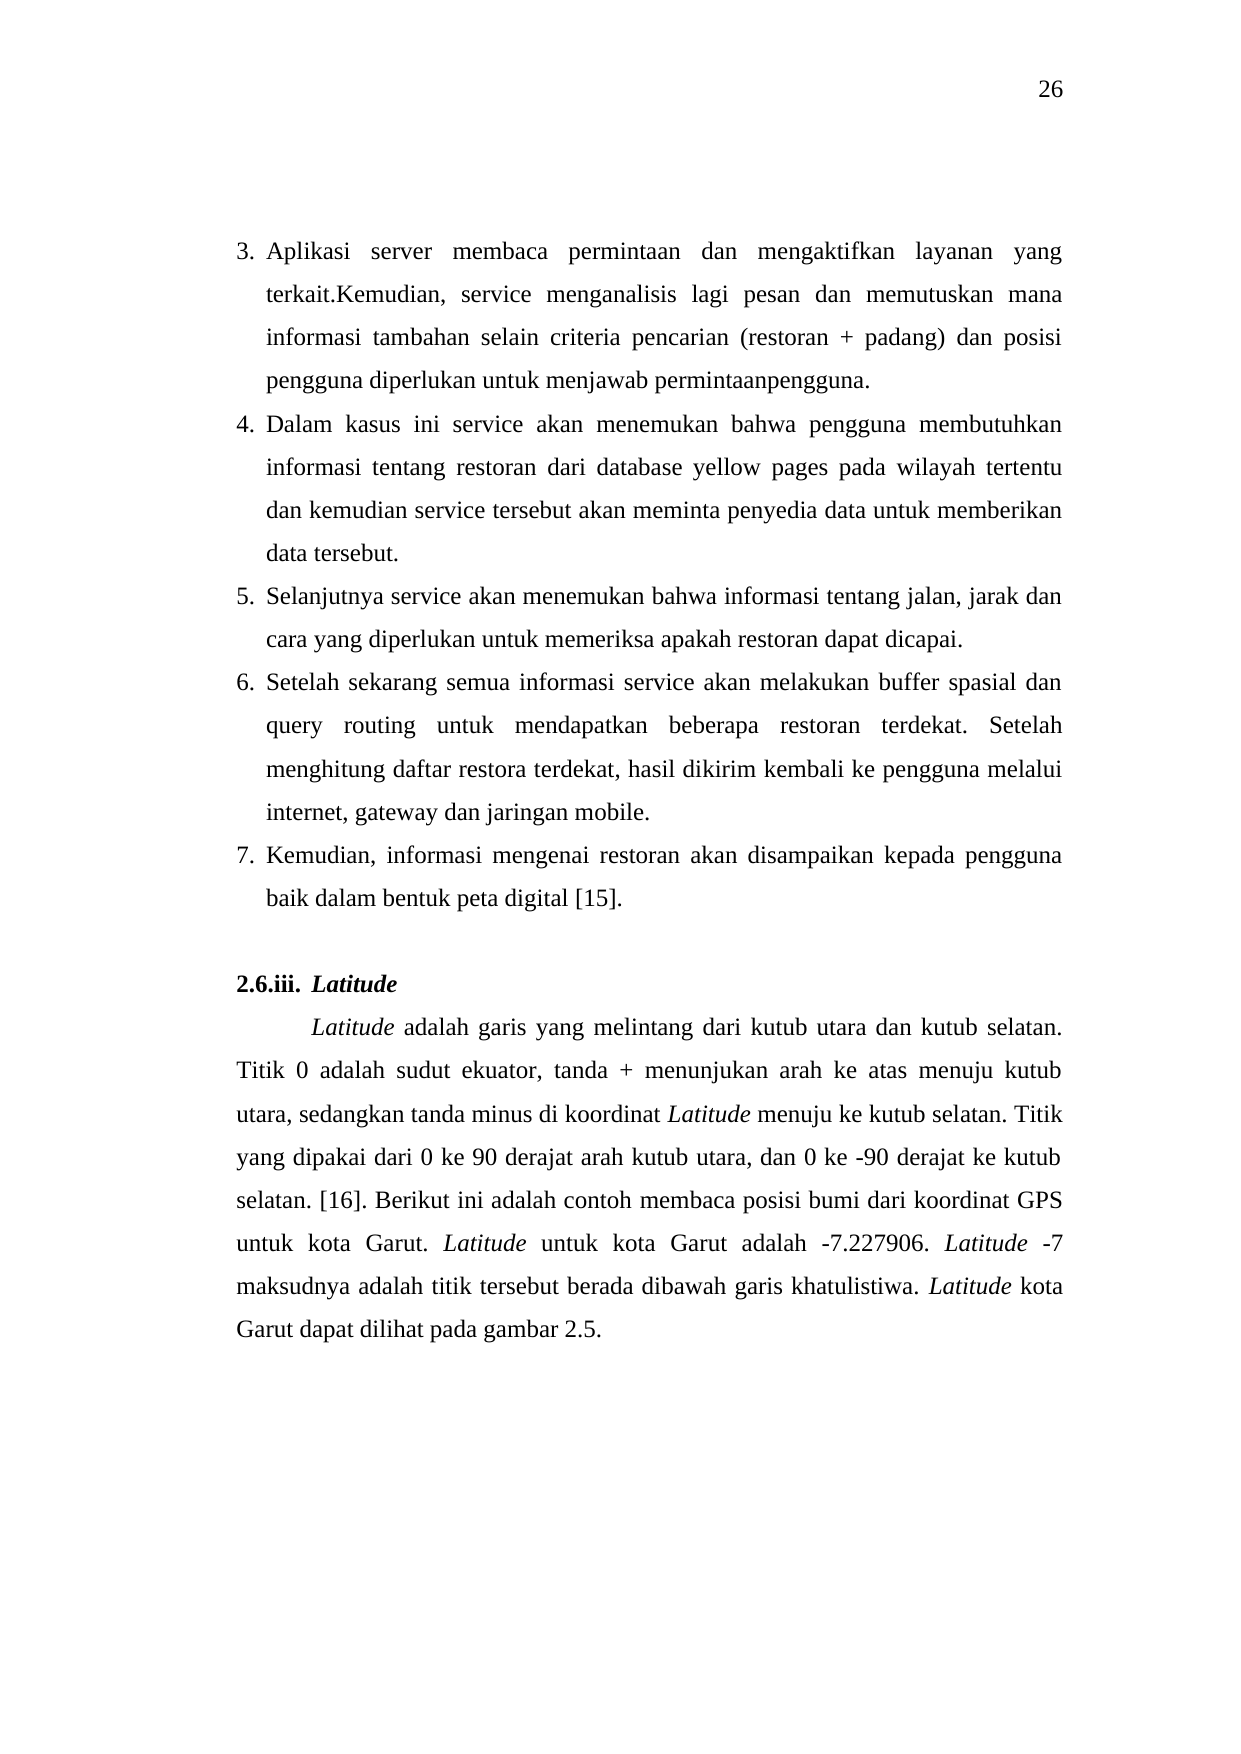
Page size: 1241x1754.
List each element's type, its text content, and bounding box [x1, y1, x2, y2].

list Setelah sekarang semua informasi service akan melakukan buffer spasial dan query routing untuk mendapatkan beberapa restoran terdekat. Setelah menghitung daftar restora terdekat, hasil dikirim kembali ke pengguna melalui internet, gateway dan jaringan mobile. [236, 667, 1063, 826]
list Aplikasi server membaca permintaan dan mengaktifkan layanan yang terkait.Kemudian, service menganalisis lagi pesan dan memutuskan mana informasi tambahan selain criteria pencarian (restoran + padang) dan posisi pengguna diperlukan untuk menjawab permintaanpengguna. [236, 236, 1063, 394]
list Dalam kasus ini service akan menemukan bahwa pengguna membutuhkan informasi tentang restoran dari database yellow pages pada wilayah tertentu dan kemudian service tersebut akan meminta penyedia data untuk memberikan data tersebut. [236, 409, 1063, 567]
text Latitude adalah garis yang melintang dari kutub utara dan kutub selatan. Titik 0 adalah sudut ekuator, tanda + menunjukan arah ke atas menuju kutub utara, sedangkan tanda minus di koordinat Latitude menuju ke kutub selatan. Titik yang dipakai dari 0 ke 90 derajat arah kutub utara, dan 0 ke -90 derajat ke kutub selatan.. Berikut ini adalah contoh membaca posisi bumi dari koordinat GPS untuk kota Garut. Latitude untuk kota Garut adalah -7.227906. Latitude -7 maksudnya adalah titik tersebut berada dibawah garis khatulistiwa. Latitude kota Garut dapat dilihat pada gambar 2.5. [236, 1012, 1063, 1343]
list Selanjutnya service akan menemukan bahwa informasi tentang jalan, jarak dan cara yang diperlukan untuk memeriksa apakah restoran dapat dicapai. [236, 581, 1063, 653]
list Kemudian, informasi mengenai restoran akan disampaikan kepada pengguna baik dalam bentuk peta digital . [236, 840, 1063, 912]
subtitle Latitude [236, 969, 1063, 998]
